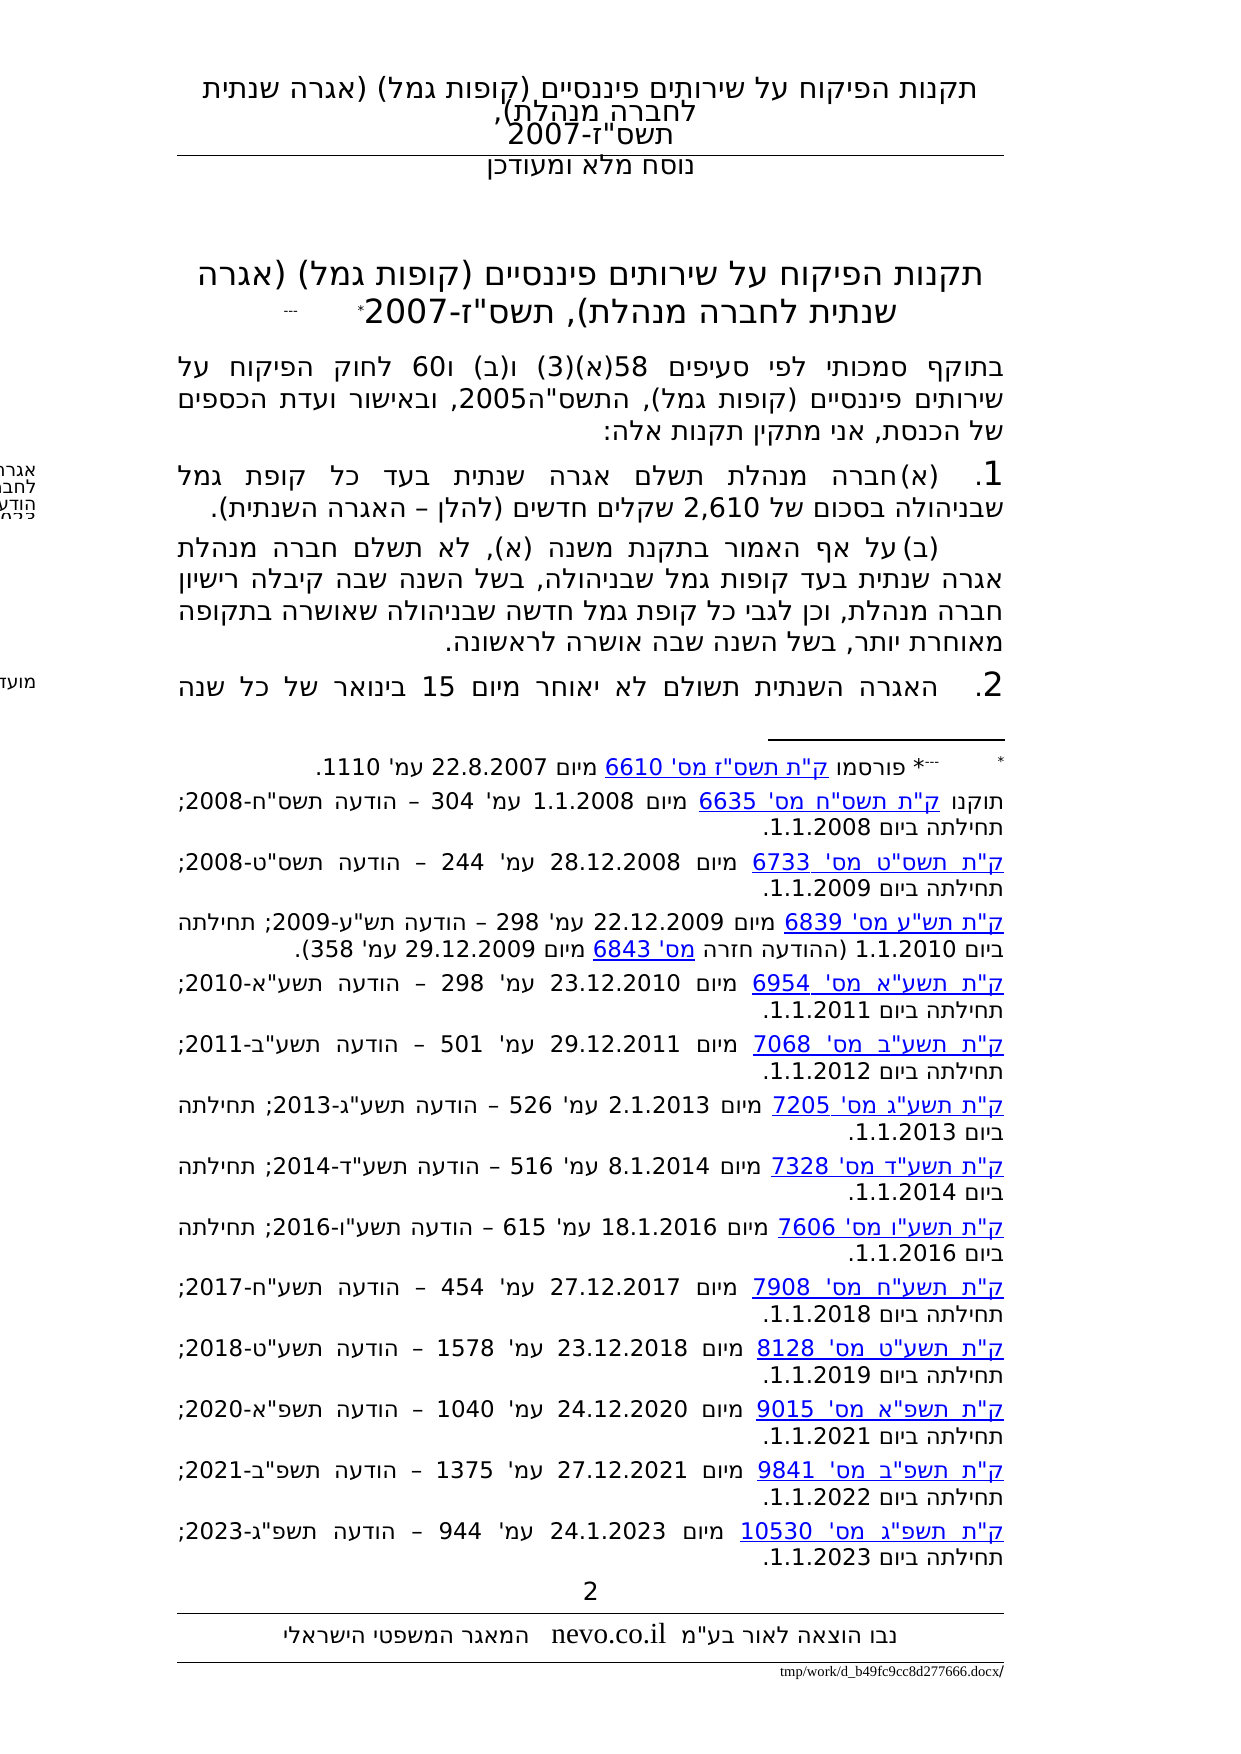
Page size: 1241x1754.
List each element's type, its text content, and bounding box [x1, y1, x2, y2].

text 2. האגרה השנתית תשולם לא יאוחר מיום 15 בינואר של כל שנה שבעדה היא משולמת. [177, 666, 1004, 704]
text תקנות הפיקוח על שירותים פיננסיים (קופות גמל) (אגרה שנתית לחברה מנהלת), תשס"ז-2007* [177, 254, 1004, 332]
text 1. (א) חברה מנהלת תשלם אגרה שנתית בעד כל קופת גמל שבניהולה בסכום של 2,610 שקלים חדשים (להלן – האגרה השנתית). [177, 454, 1004, 524]
text בתוקף סמכותי לפי סעיפים 58(א)(3) ו-(ב) ו-60 לחוק הפיקוח על שירותים פיננסיים (קופות גמל), התשס"ה-2005, ובאישור ועדת הכספים של הכנסת, אני מתקין תקנות אלה: [177, 352, 1004, 446]
text (ב) על אף האמור בתקנת משנה (א), לא תשלם חברה מנהלת אגרה שנתית בעד קופות גמל שבניהולה, בשל השנה שבה קיבלה רישיון חברה מנהלת, וכן לגבי כל קופת גמל חדשה שבניהולה שאושרה בתקופה מאוחרת יותר, בשל השנה שבה אושרה לראשונה. [177, 532, 1004, 658]
